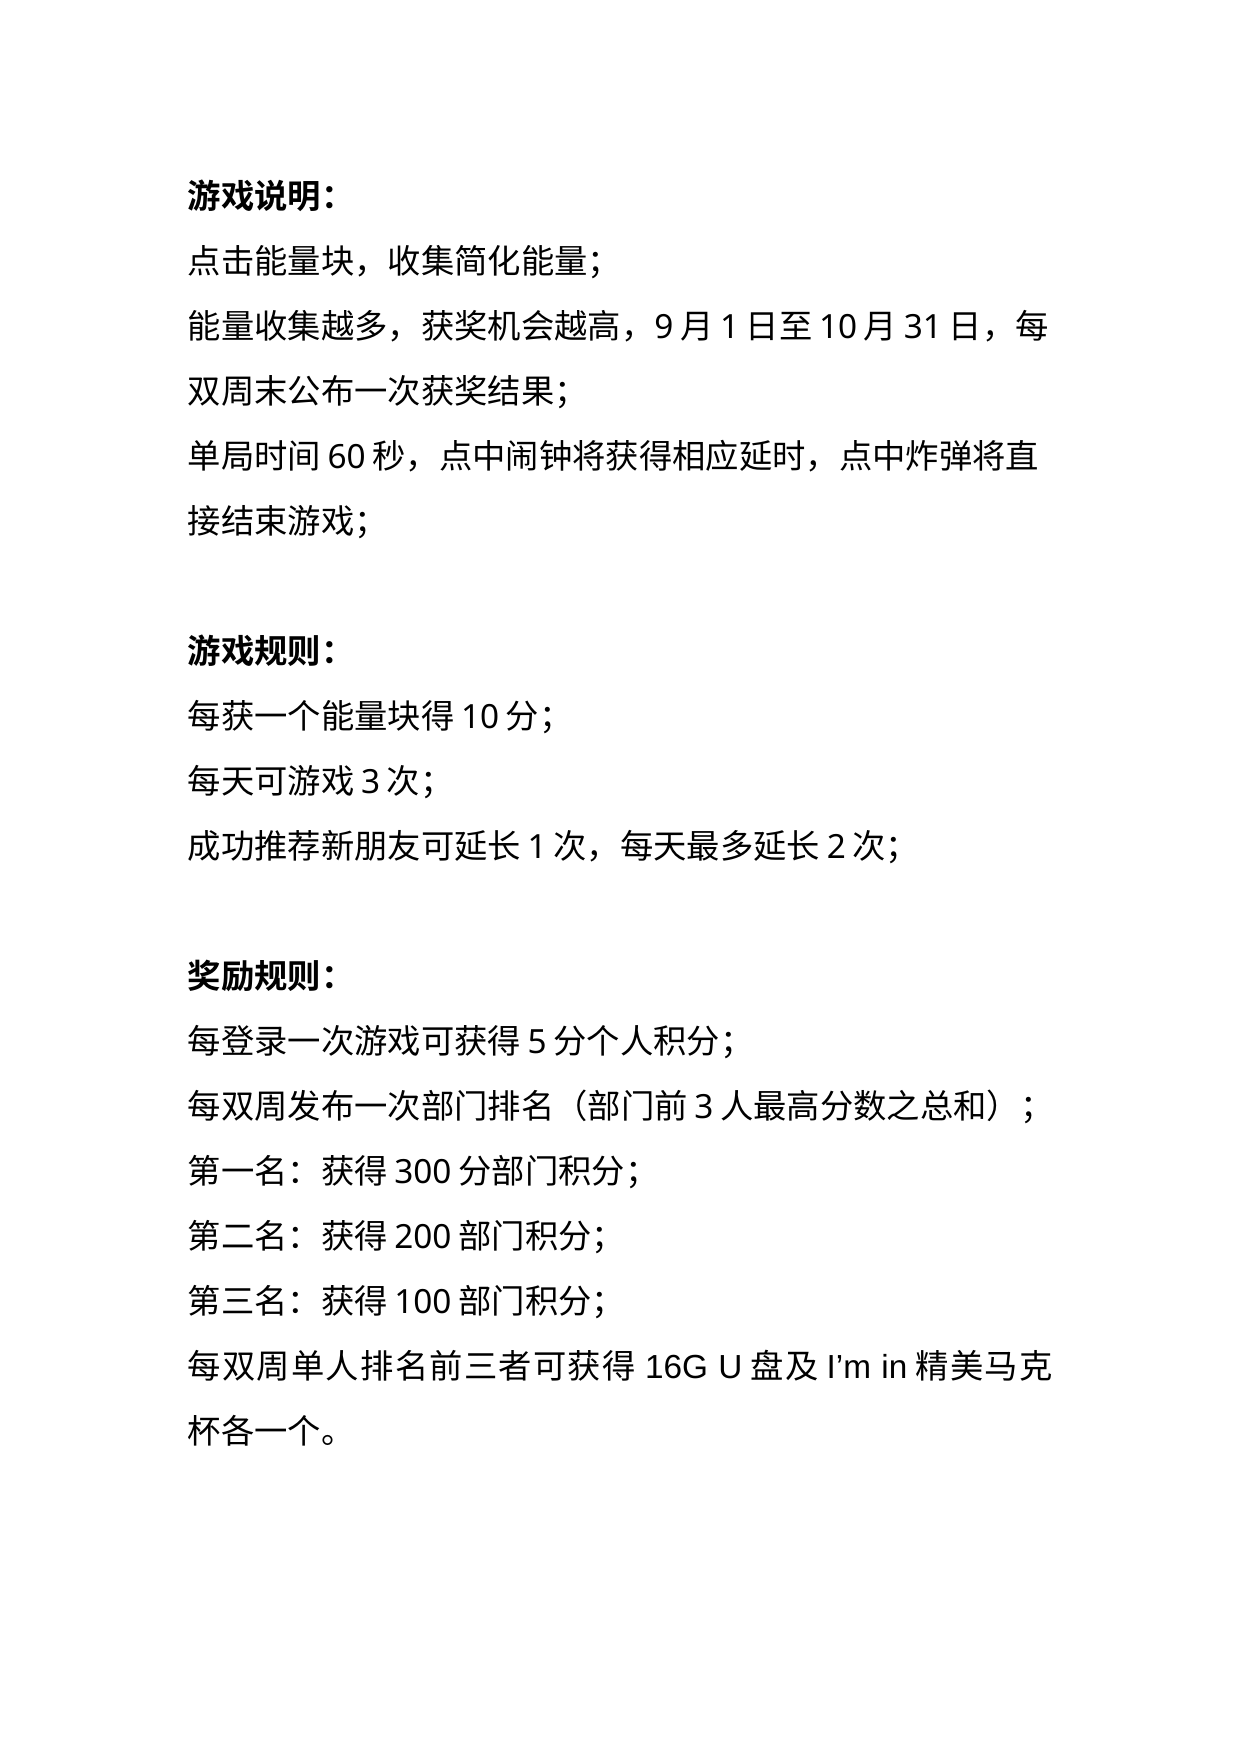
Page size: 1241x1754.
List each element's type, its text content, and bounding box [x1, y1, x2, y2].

text 每双周发布一次部门排名（部门前3人最高分数之总和）； [187, 1072, 1053, 1137]
text 游戏说明： [187, 162, 1053, 227]
text 游戏规则： [187, 617, 1053, 682]
text 单局时间60秒，点中闹钟将获得相应延时，点中炸弹将直接结束游戏； [187, 422, 1053, 552]
text 第三名：获得100部门积分； [187, 1267, 1053, 1332]
text 每获一个能量块得10分； [187, 682, 1053, 747]
text 奖励规则： [187, 942, 1053, 1007]
text 点击能量块，收集简化能量； [187, 227, 1053, 292]
text 每双周单人排名前三者可获得16G U盘及I’m in精美马克杯各一个。 [187, 1332, 1053, 1462]
text 第一名：获得300分部门积分； [187, 1137, 1053, 1202]
text 能量收集越多，获奖机会越高，9月1日至10月31日，每双周末公布一次获奖结果； [187, 292, 1053, 422]
text 每登录一次游戏可获得5分个人积分； [187, 1007, 1053, 1072]
text 第二名：获得200部门积分； [187, 1202, 1053, 1267]
text 每天可游戏3次； [187, 747, 1053, 812]
text 成功推荐新朋友可延长1次，每天最多延长2次； [187, 812, 1053, 877]
